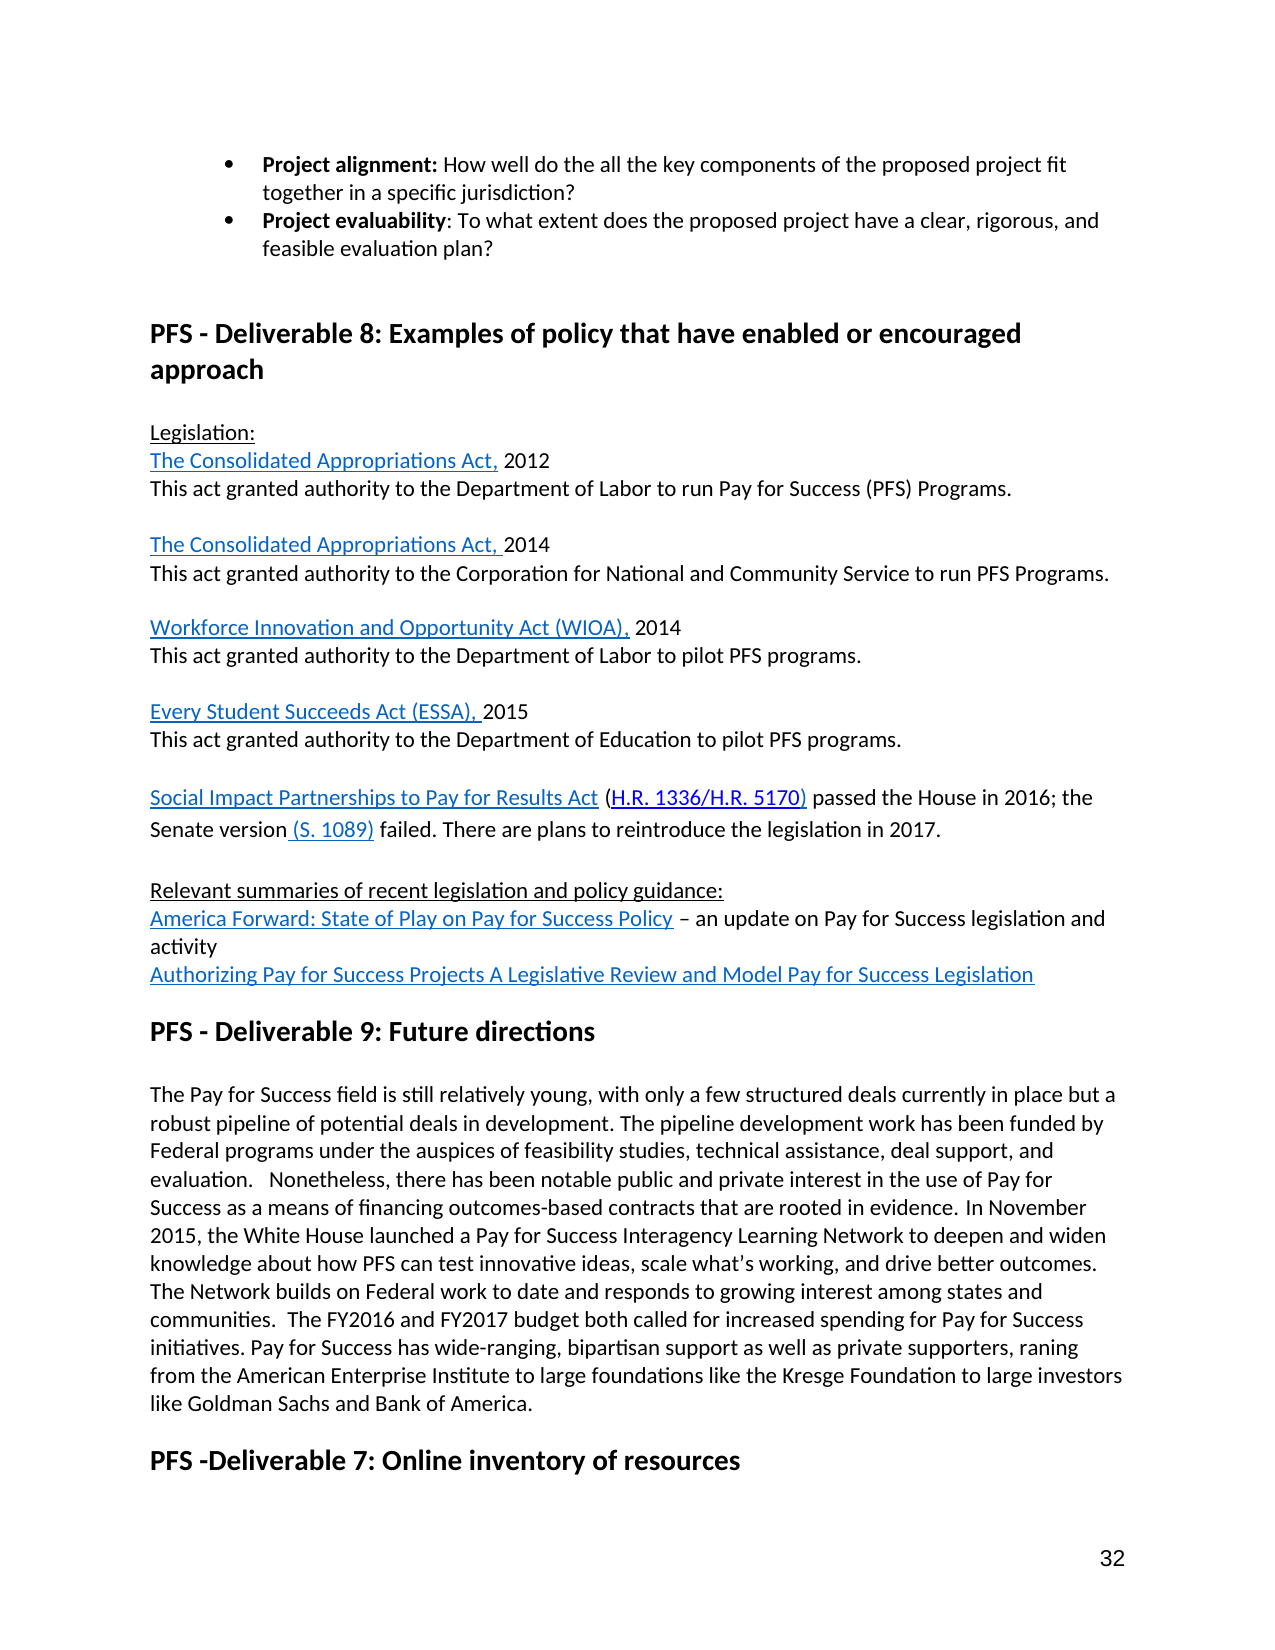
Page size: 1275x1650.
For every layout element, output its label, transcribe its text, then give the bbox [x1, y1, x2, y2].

list Project alignment: How well do the all the key components of the proposed project fit together in a specific jurisdiction? [225, 150, 1125, 206]
text This act granted authority to the Department of Education to pilot PFS programs. [150, 725, 1125, 753]
text Social Impact Partnerships to Pay for Results Act (H.R. 1336/H.R. 5170) passed the House in 2016; the Senate version (S. 1089) failed. There are plans to reintroduce the legislation in 2017. [150, 783, 1125, 843]
subtitle PFS -Deliverable 7: Online inventory of resources [150, 1442, 1125, 1477]
text Authorizing Pay for Success Projects A Legislative Review and Model Pay for Success Legislation [150, 960, 1125, 988]
subtitle PFS - Deliverable 8: Examples of policy that have enabled or encouraged approach [150, 315, 1125, 386]
text This act granted authority to the Department of Labor to pilot PFS programs. [150, 641, 1125, 669]
subtitle PFS - Deliverable 9: Future directions [150, 1013, 1125, 1048]
text This act granted authority to the Department of Labor to run Pay for Success (PFS) Programs. [150, 474, 1125, 503]
text Every Student Succeeds Act (ESSA), 2015 [150, 697, 1125, 725]
text Relevant summaries of recent legislation and policy guidance: [150, 876, 1125, 904]
text The Pay for Success field is still relatively young, with only a few structured deals currently in place but a robust pipeline of potential deals in development. The pipeline development work has been funded by Federal programs under the auspices of feasibility studies, technical assistance, deal support, and evaluation. Nonetheless, there has been notable public and private interest in the use of Pay for Success as a means of financing outcomes-based contracts that are rooted in evidence. In November 2015, the White House launched a Pay for Success Interagency Learning Network to deepen and widen knowledge about how PFS can test innovative ideas, scale what’s working, and drive better outcomes. The Network builds on Federal work to date and responds to growing interest among states and communities. The FY2016 and FY2017 budget both called for increased spending for Pay for Success initiatives. Pay for Success has wide-ranging, bipartisan support as well as private supporters, raning from the American Enterprise Institute to large foundations like the Kresge Foundation to large investors like Goldman Sachs and Bank of America. [150, 1081, 1125, 1417]
list Project evaluability: To what extent does the proposed project have a clear, rigorous, and feasible evaluation plan? [225, 206, 1125, 262]
text This act granted authority to the Corporation for National and Community Service to run PFS Programs. [150, 559, 1125, 587]
text Legislation: [150, 418, 1125, 447]
text The Consolidated Appropriations Act, 2012 [150, 447, 1125, 474]
text America Forward: State of Play on Pay for Success Policy – an update on Pay for Success legislation and activity [150, 904, 1125, 960]
text The Consolidated Appropriations Act, 2014 [150, 531, 1125, 559]
text Workforce Innovation and Opportunity Act (WIOA), 2014 [150, 613, 1125, 641]
